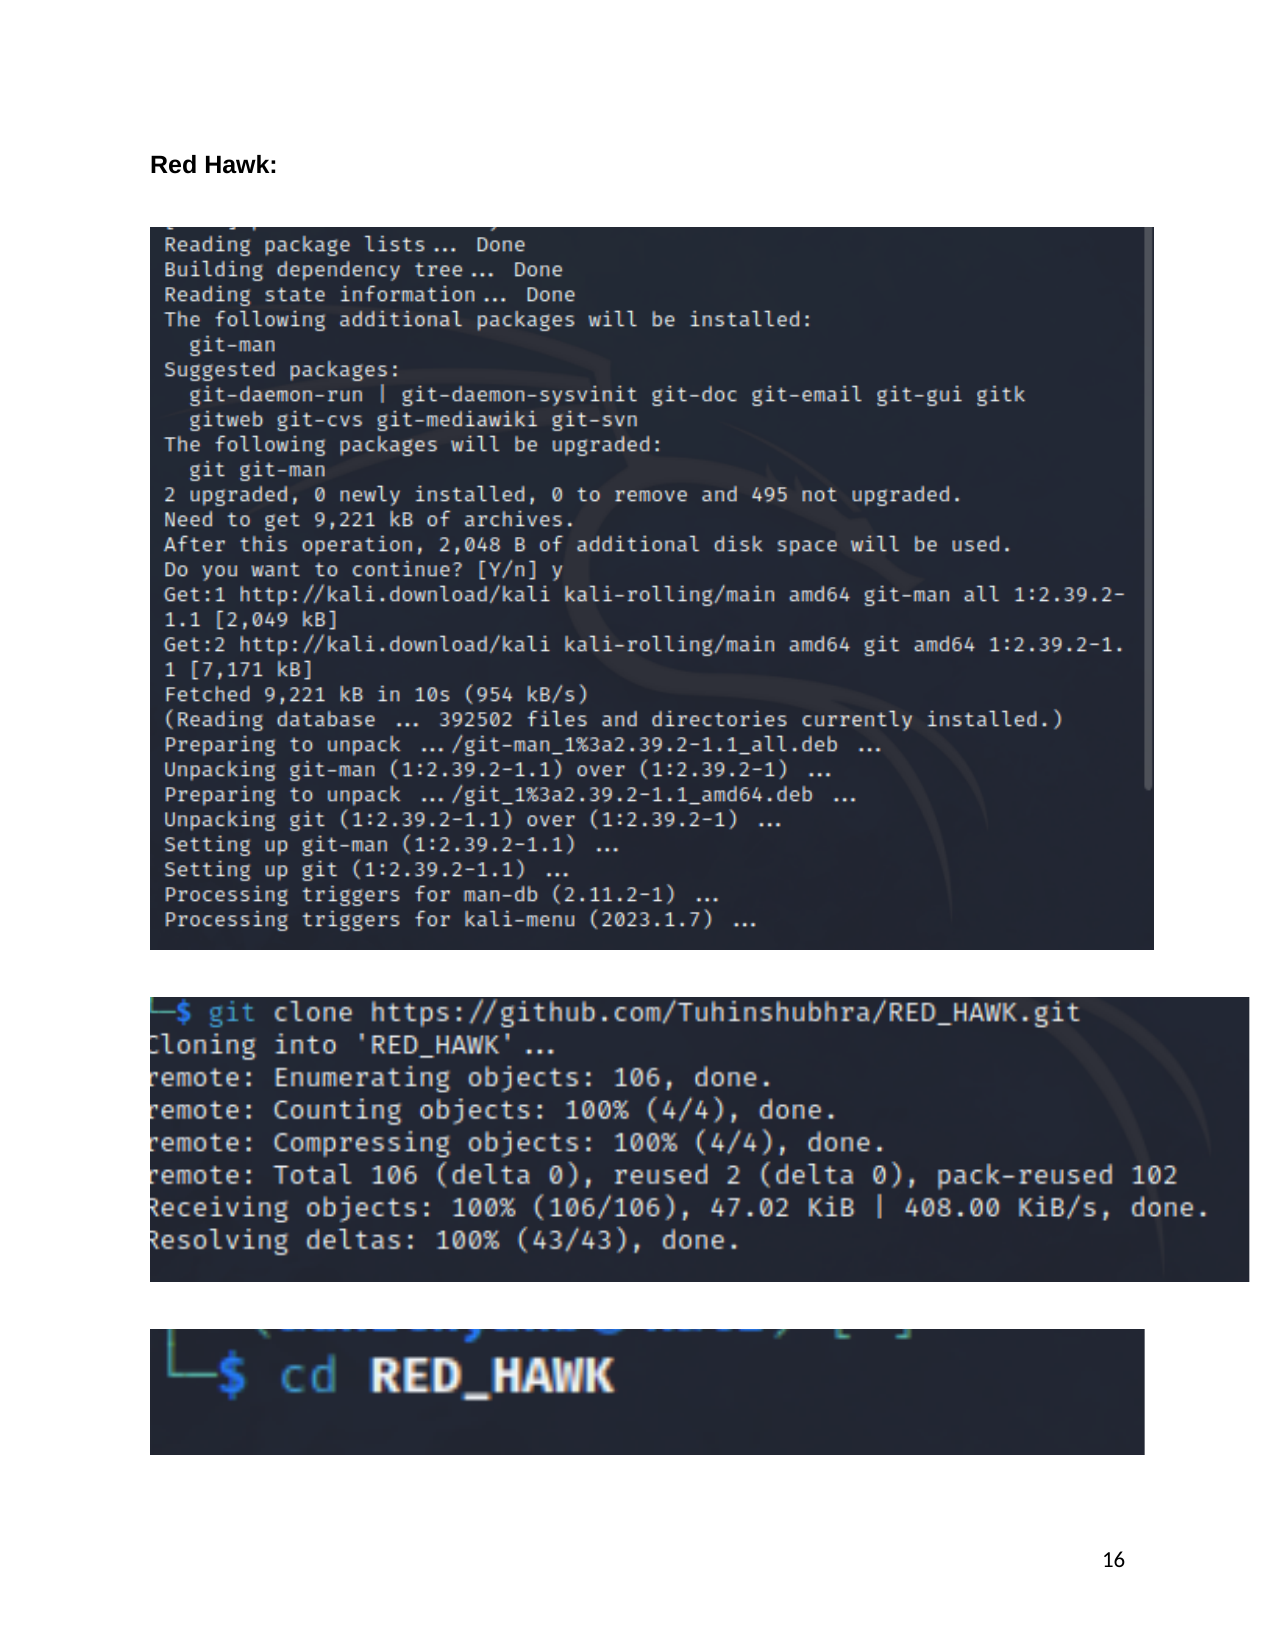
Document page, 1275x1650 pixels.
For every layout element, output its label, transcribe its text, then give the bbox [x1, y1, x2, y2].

text Red Hawk: [150, 150, 1125, 179]
picture [150, 1329, 1145, 1455]
picture [150, 997, 1250, 1282]
picture [150, 227, 1154, 950]
